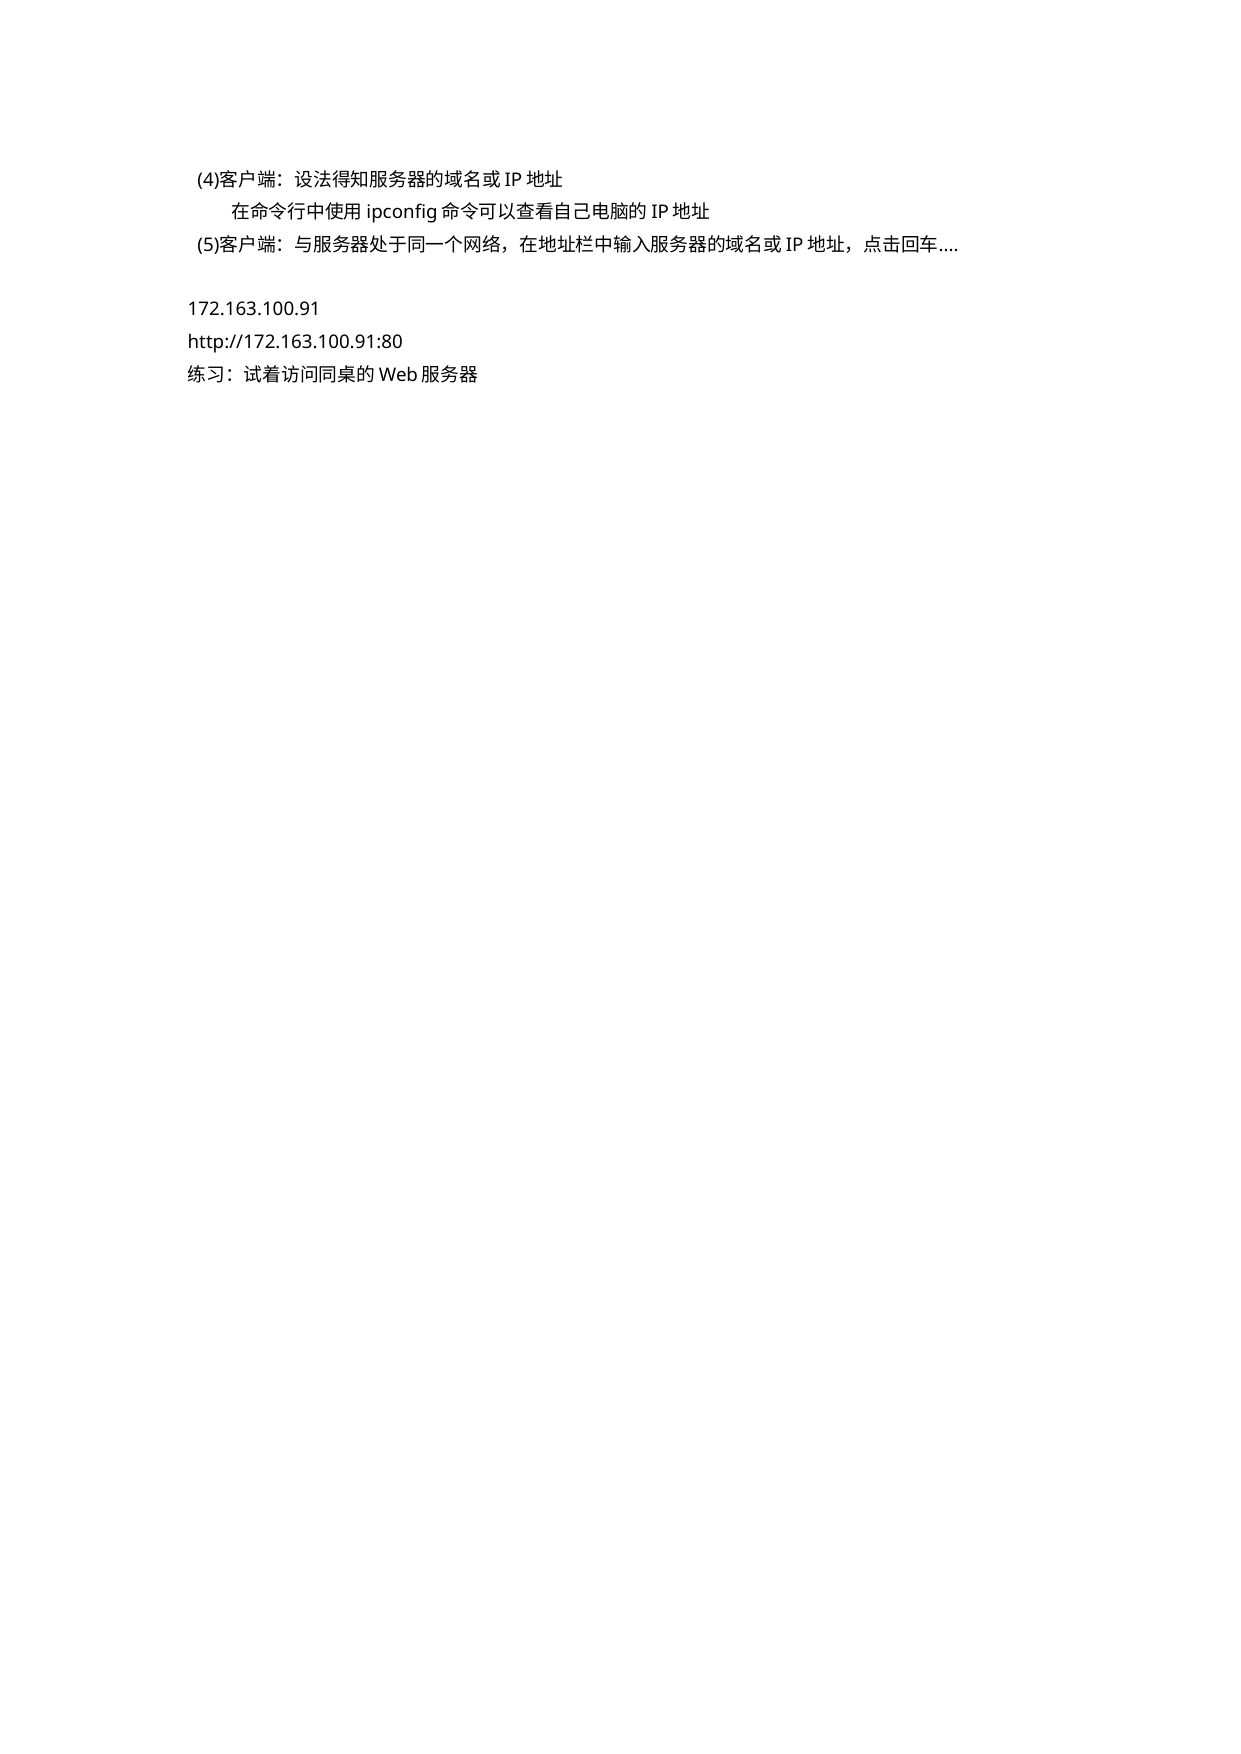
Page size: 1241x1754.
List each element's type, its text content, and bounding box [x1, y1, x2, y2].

text 172.163.100.91 [187, 292, 1053, 324]
text 在命令行中使用ipconfig命令可以查看自己电脑的IP地址 [187, 194, 1053, 227]
text 练习：试着访问同桌的Web服务器 [187, 357, 1053, 389]
text (5)客户端：与服务器处于同一个网络，在地址栏中输入服务器的域名或IP地址，点击回车.... [187, 227, 1053, 259]
text http://172.163.100.91:80 [187, 324, 1053, 357]
text (4)客户端：设法得知服务器的域名或IP地址 [187, 162, 1053, 194]
